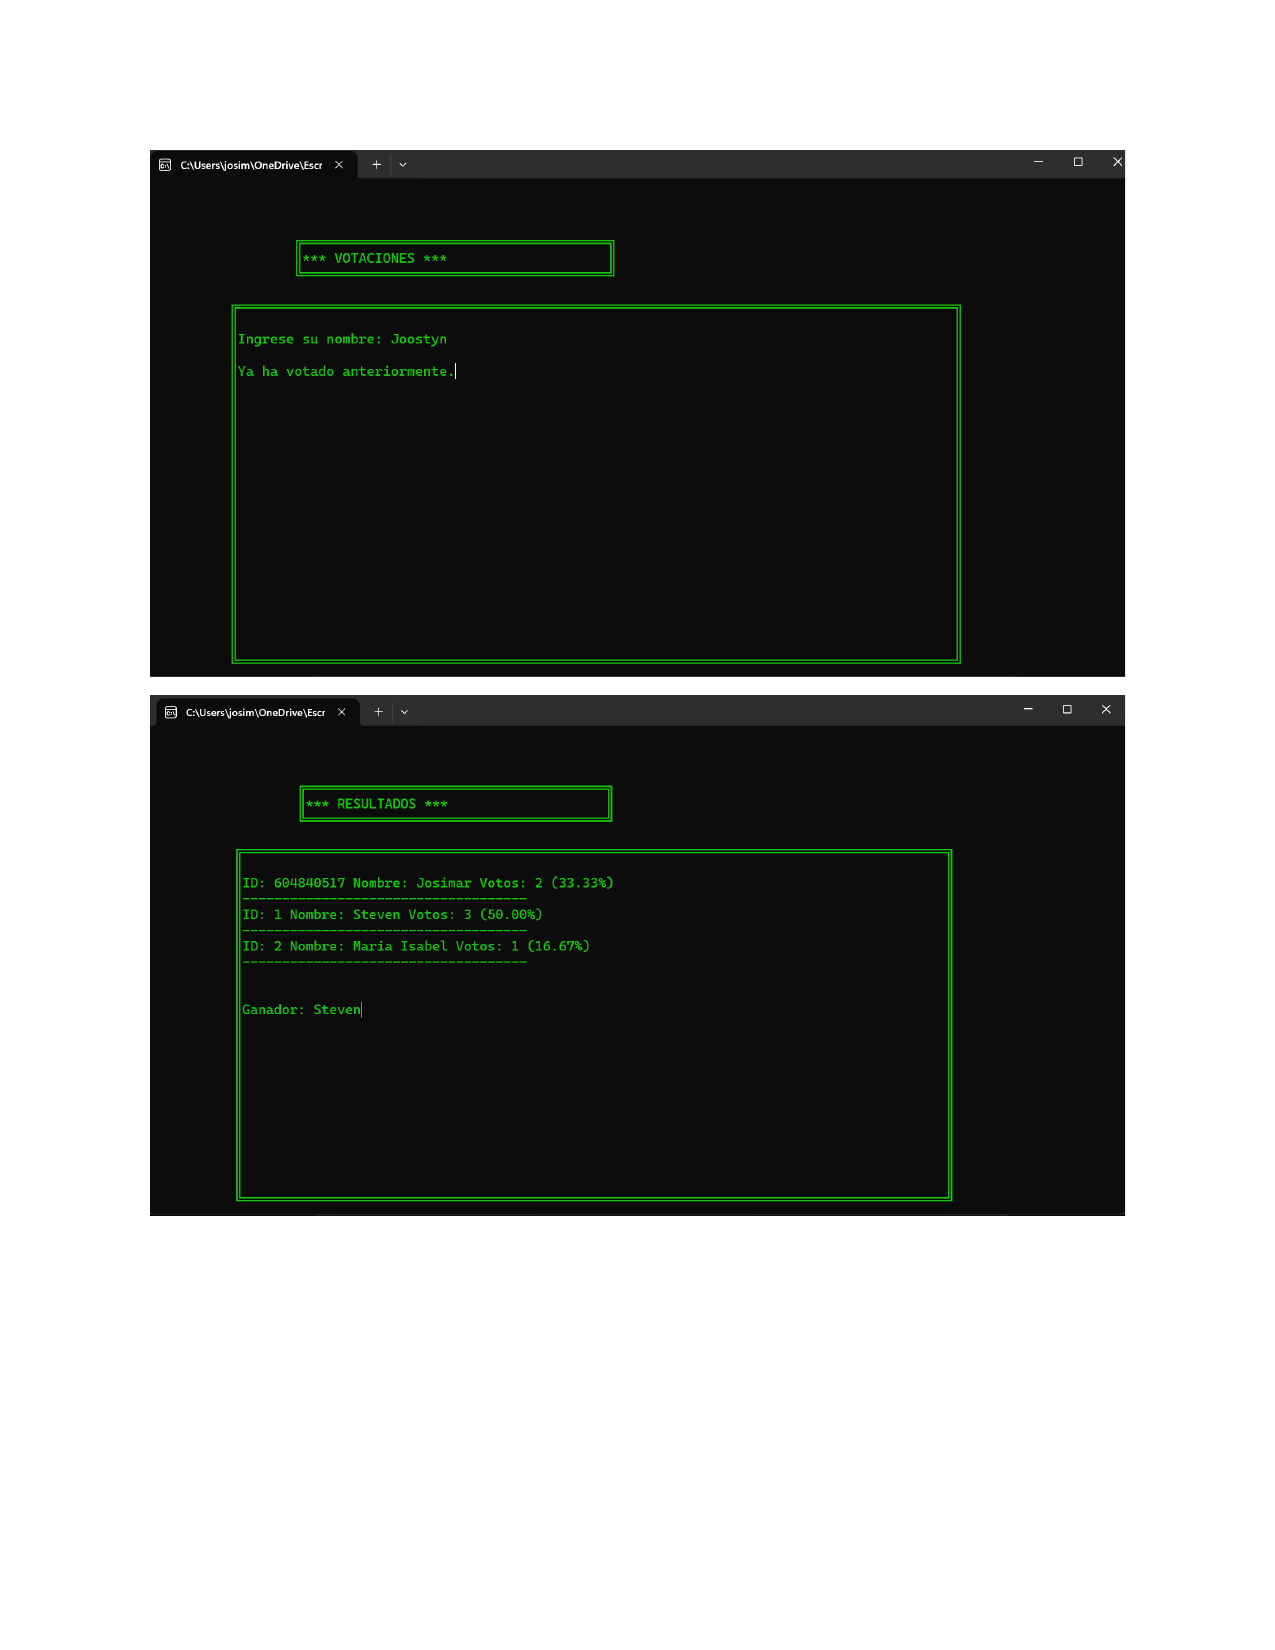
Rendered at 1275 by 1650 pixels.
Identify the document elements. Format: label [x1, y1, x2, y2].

picture [150, 695, 1125, 1216]
picture [150, 150, 1125, 677]
